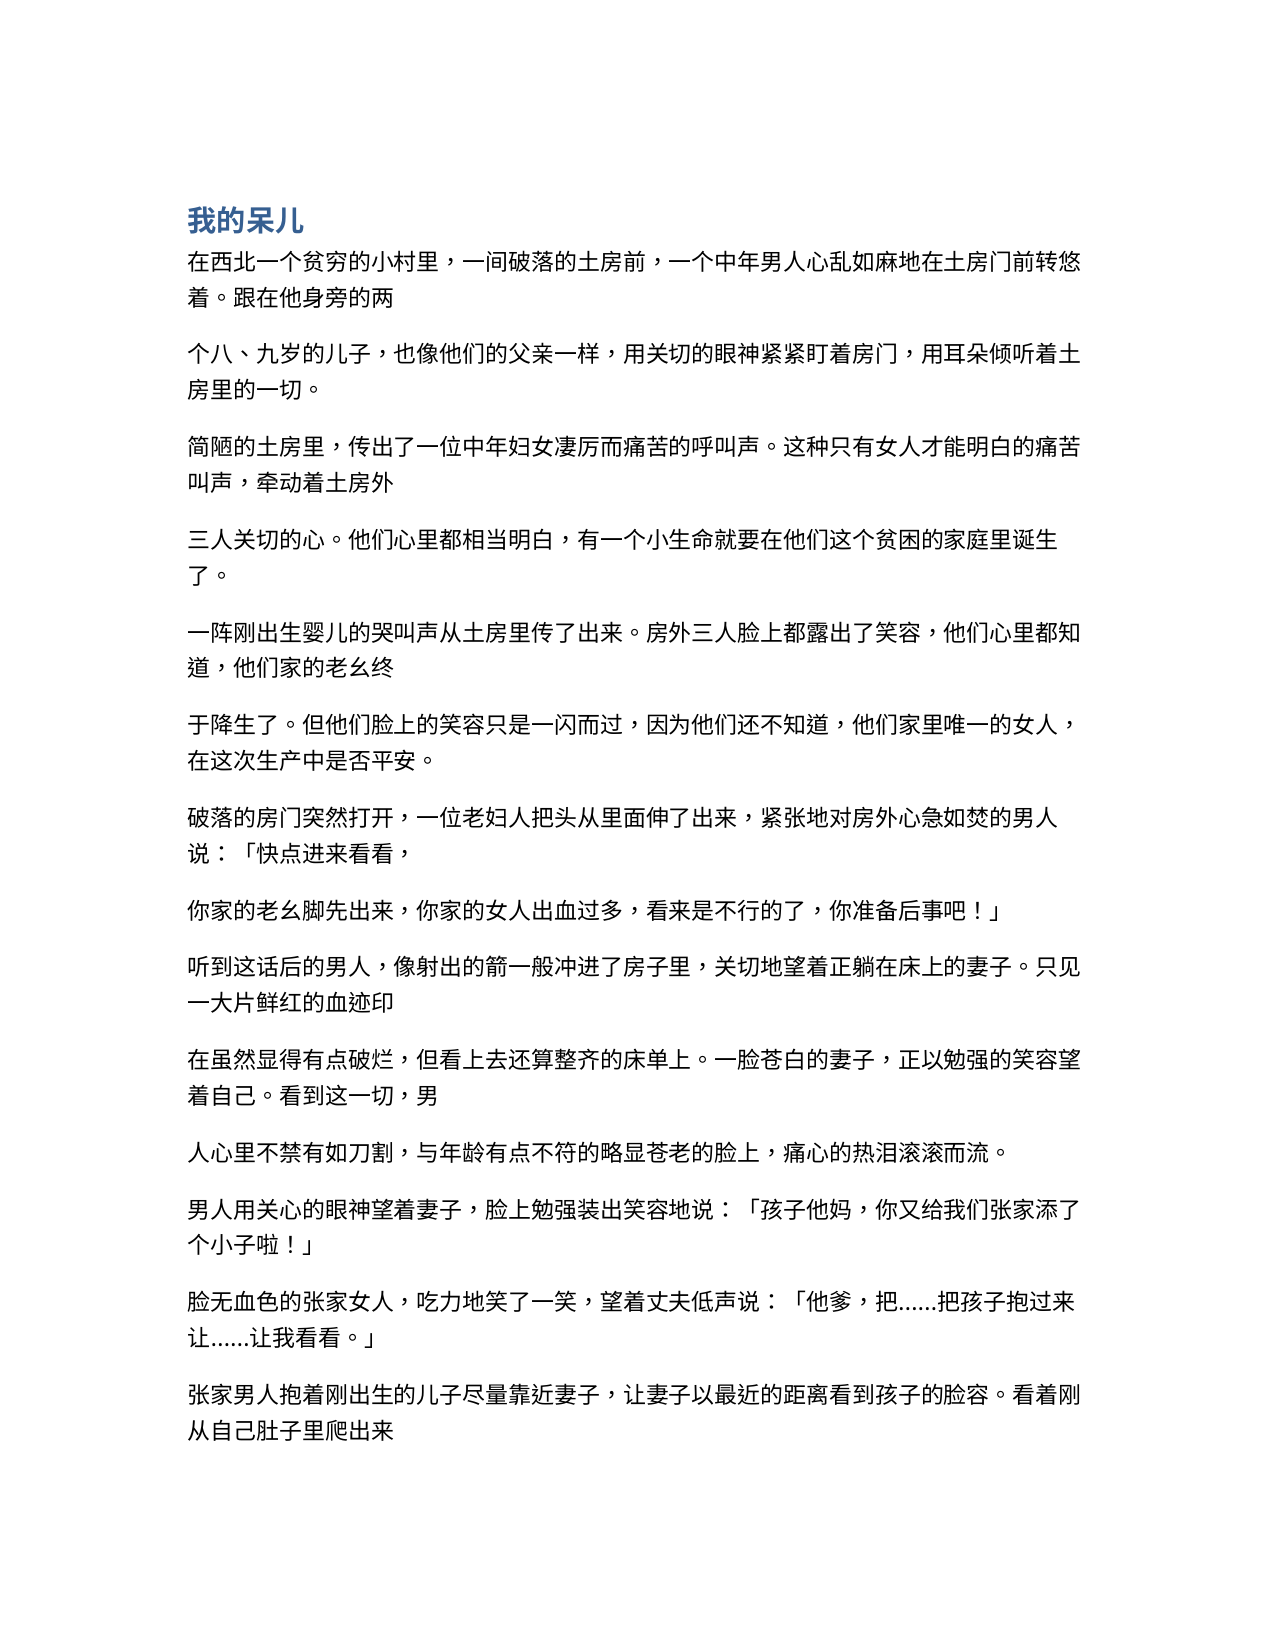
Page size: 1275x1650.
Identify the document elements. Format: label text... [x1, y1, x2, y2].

text 于降生了。但他们脸上的笑容只是一闪而过，因为他们还不知道，他们家里唯一的女人，在这次生产中是否平安。 [187, 709, 1087, 776]
text 破落的房门突然打开，一位老妇人把头从里面伸了出来，紧张地对房外心急如焚的男人说：「快点进来看看， [187, 802, 1087, 869]
text 在虽然显得有点破烂，但看上去还算整齐的床单上。一脸苍白的妻子，正以勉强的笑容望着自己。看到这一切，男 [187, 1044, 1087, 1111]
text 男人用关心的眼神望着妻子，脸上勉强装出笑容地说：「孩子他妈，你又给我们张家添了个小子啦！」 [187, 1193, 1087, 1261]
text 脸无血色的张家女人，吃力地笑了一笑，望着丈夫低声说：「他爹，把……把孩子抱过来让……让我看看。」 [187, 1286, 1087, 1353]
subtitle 我的呆儿 [187, 200, 1087, 240]
text 在西北一个贫穷的小村里，一间破落的土房前，一个中年男人心乱如麻地在土房门前转悠着。跟在他身旁的两 [187, 246, 1087, 313]
text 张家男人抱着刚出生的儿子尽量靠近妻子，让妻子以最近的距离看到孩子的脸容。看着刚从自己肚子里爬出来 [187, 1379, 1087, 1446]
text 听到这话后的男人，像射出的箭一般冲进了房子里，关切地望着正躺在床上的妻子。只见一大片鲜红的血迹印 [187, 951, 1087, 1018]
text 人心里不禁有如刀割，与年龄有点不符的略显苍老的脸上，痛心的热泪滚滚而流。 [187, 1137, 1087, 1168]
text 简陋的土房里，传出了一位中年妇女凄厉而痛苦的呼叫声。这种只有女人才能明白的痛苦叫声，牵动着土房外 [187, 431, 1087, 498]
text 三人关切的心。他们心里都相当明白，有一个小生命就要在他们这个贫困的家庭里诞生了。 [187, 524, 1087, 591]
text 一阵刚出生婴儿的哭叫声从土房里传了出来。房外三人脸上都露出了笑容，他们心里都知道，他们家的老幺终 [187, 616, 1087, 684]
text 你家的老幺脚先出来，你家的女人出血过多，看来是不行的了，你准备后事吧！」 [187, 894, 1087, 926]
text 个八、九岁的儿子，也像他们的父亲一样，用关切的眼神紧紧盯着房门，用耳朵倾听着土房里的一切。 [187, 338, 1087, 406]
